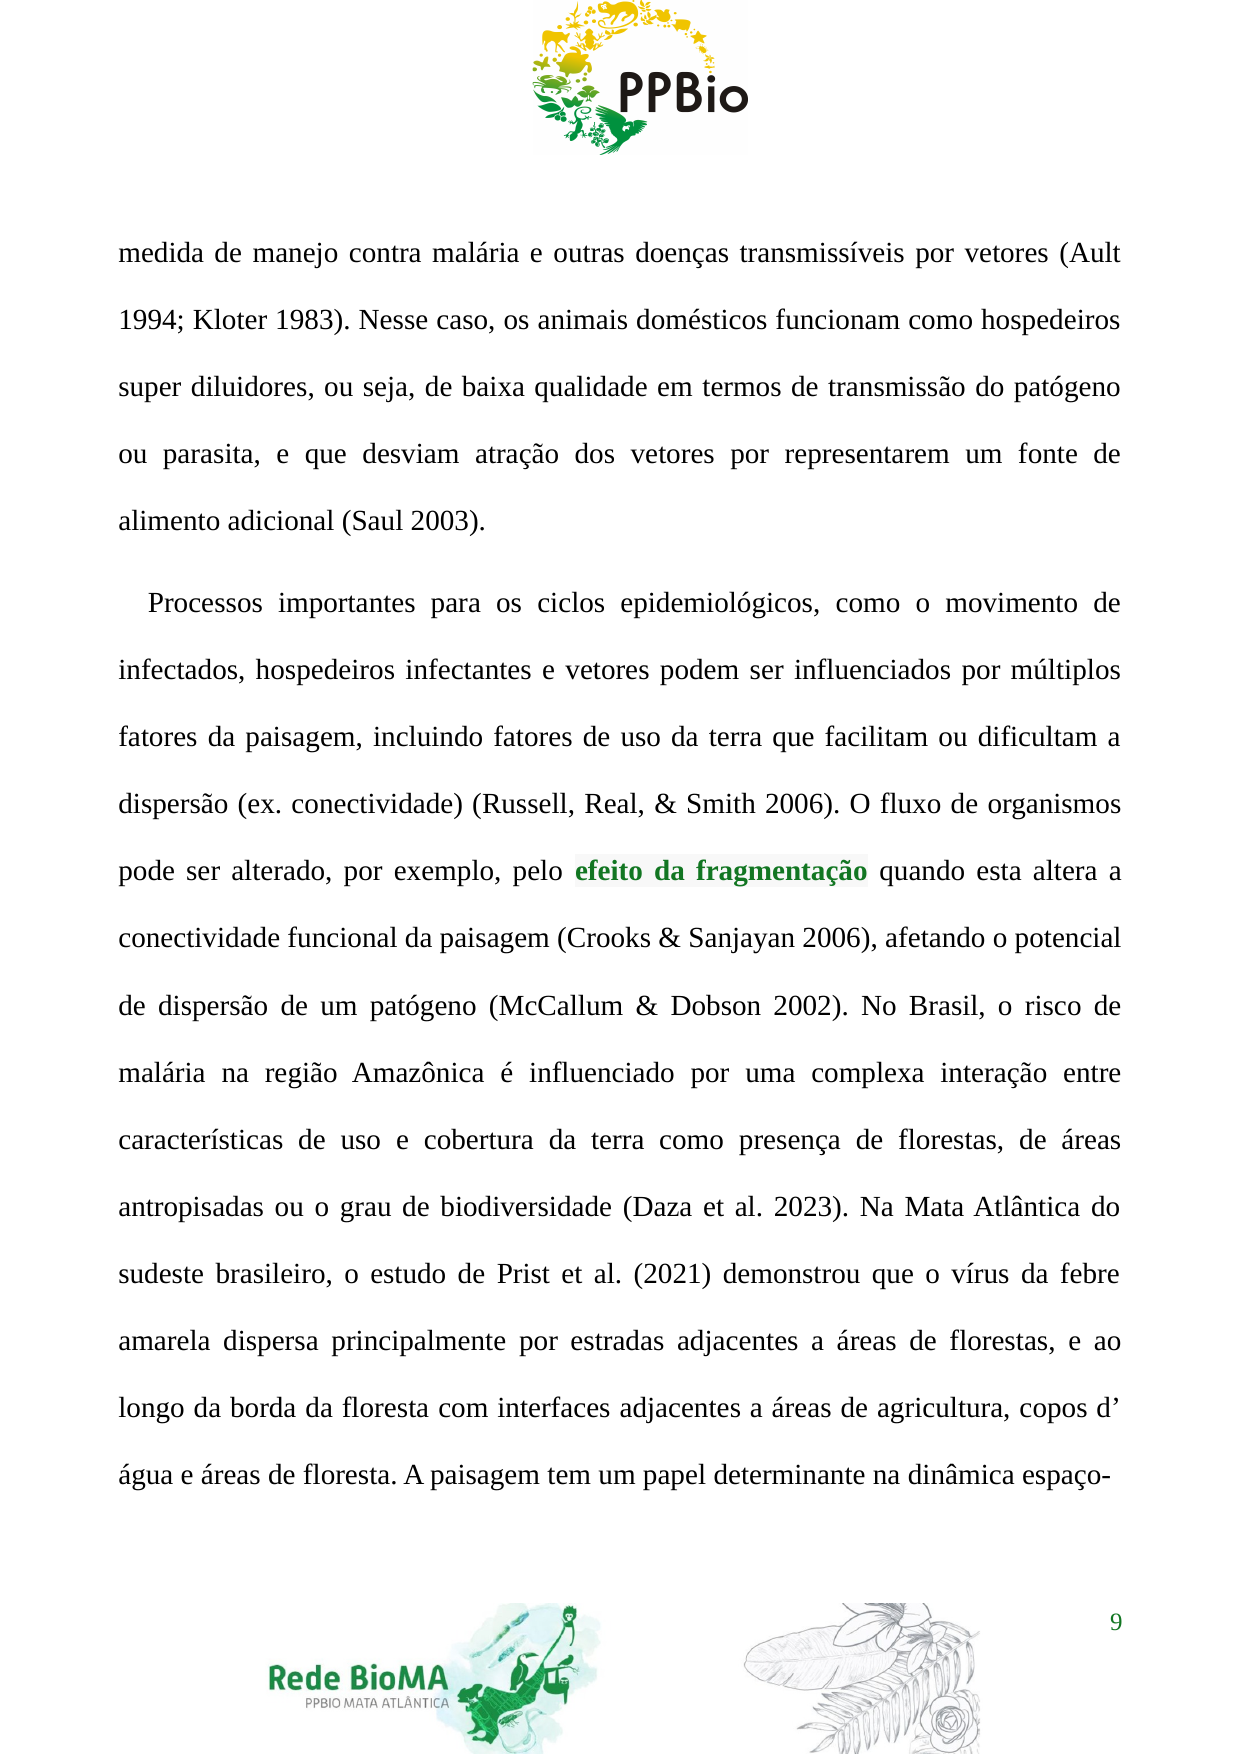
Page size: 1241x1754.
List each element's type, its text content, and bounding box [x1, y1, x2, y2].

text medida de manejo contra malária e outras doenças transmissíveis por vetores (Ault 1994; Kloter 1983). Nesse caso, os animais domésticos funcionam como hospedeiros super diluidores, ou seja, de baixa qualidade em termos de transmissão do patógeno ou parasita, e que desviam atração dos vetores por representarem um fonte de alimento adicional (Saul 2003). [118, 235, 1122, 537]
text Processos importantes para os ciclos epidemiológicos, como o movimento de infectados, hospedeiros infectantes e vetores podem ser influenciados por múltiplos fatores da paisagem, incluindo fatores de uso da terra que facilitam ou dificultam a dispersão (ex. conectividade) (Russell, Real, & Smith 2006). O fluxo de organismos pode ser alterado, por exemplo, pelo efeito da fragmentação quando esta altera a conectividade funcional da paisagem (Crooks & Sanjayan 2006), afetando o potencial de dispersão de um patógeno (McCallum & Dobson 2002). No Brasil, o risco de malária na região Amazônica é influenciado por uma complexa interação entre características de uso e cobertura da terra como presença de florestas, de áreas antropisadas ou o grau de biodiversidade (Daza et al. 2023). Na Mata Atlântica do sudeste brasileiro, o estudo de Prist et al. (2021) demonstrou que o vírus da febre amarela dispersa principalmente por estradas adjacentes a áreas de florestas, e ao longo da borda da floresta com interfaces adjacentes a áreas de agricultura, copos d’ água e áreas de floresta. A paisagem tem um papel determinante na dinâmica espaço- [118, 585, 1122, 1491]
picture [532, 0, 748, 155]
picture [257, 1603, 984, 1754]
